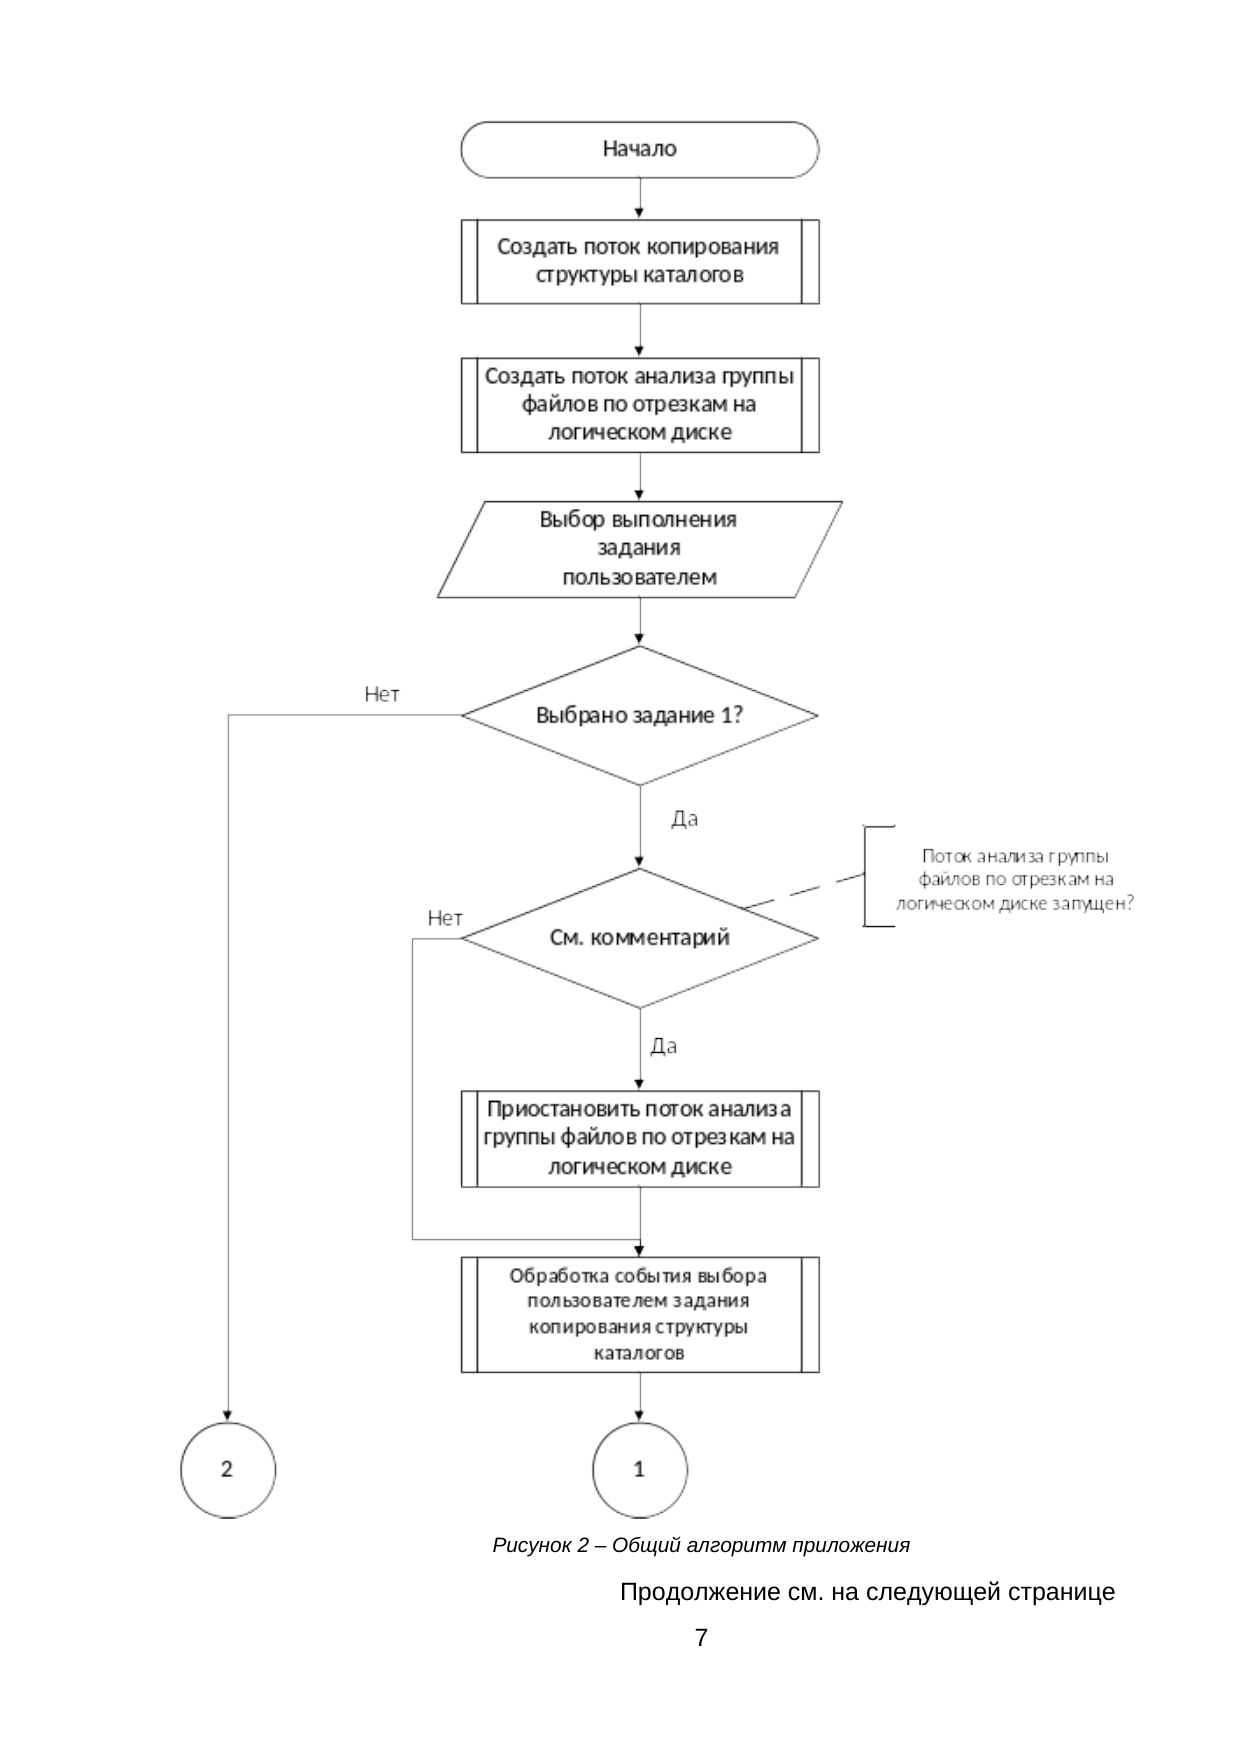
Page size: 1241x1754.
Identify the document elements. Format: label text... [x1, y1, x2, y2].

text Продолжение см. на следующей странице [619, 1577, 1152, 1606]
